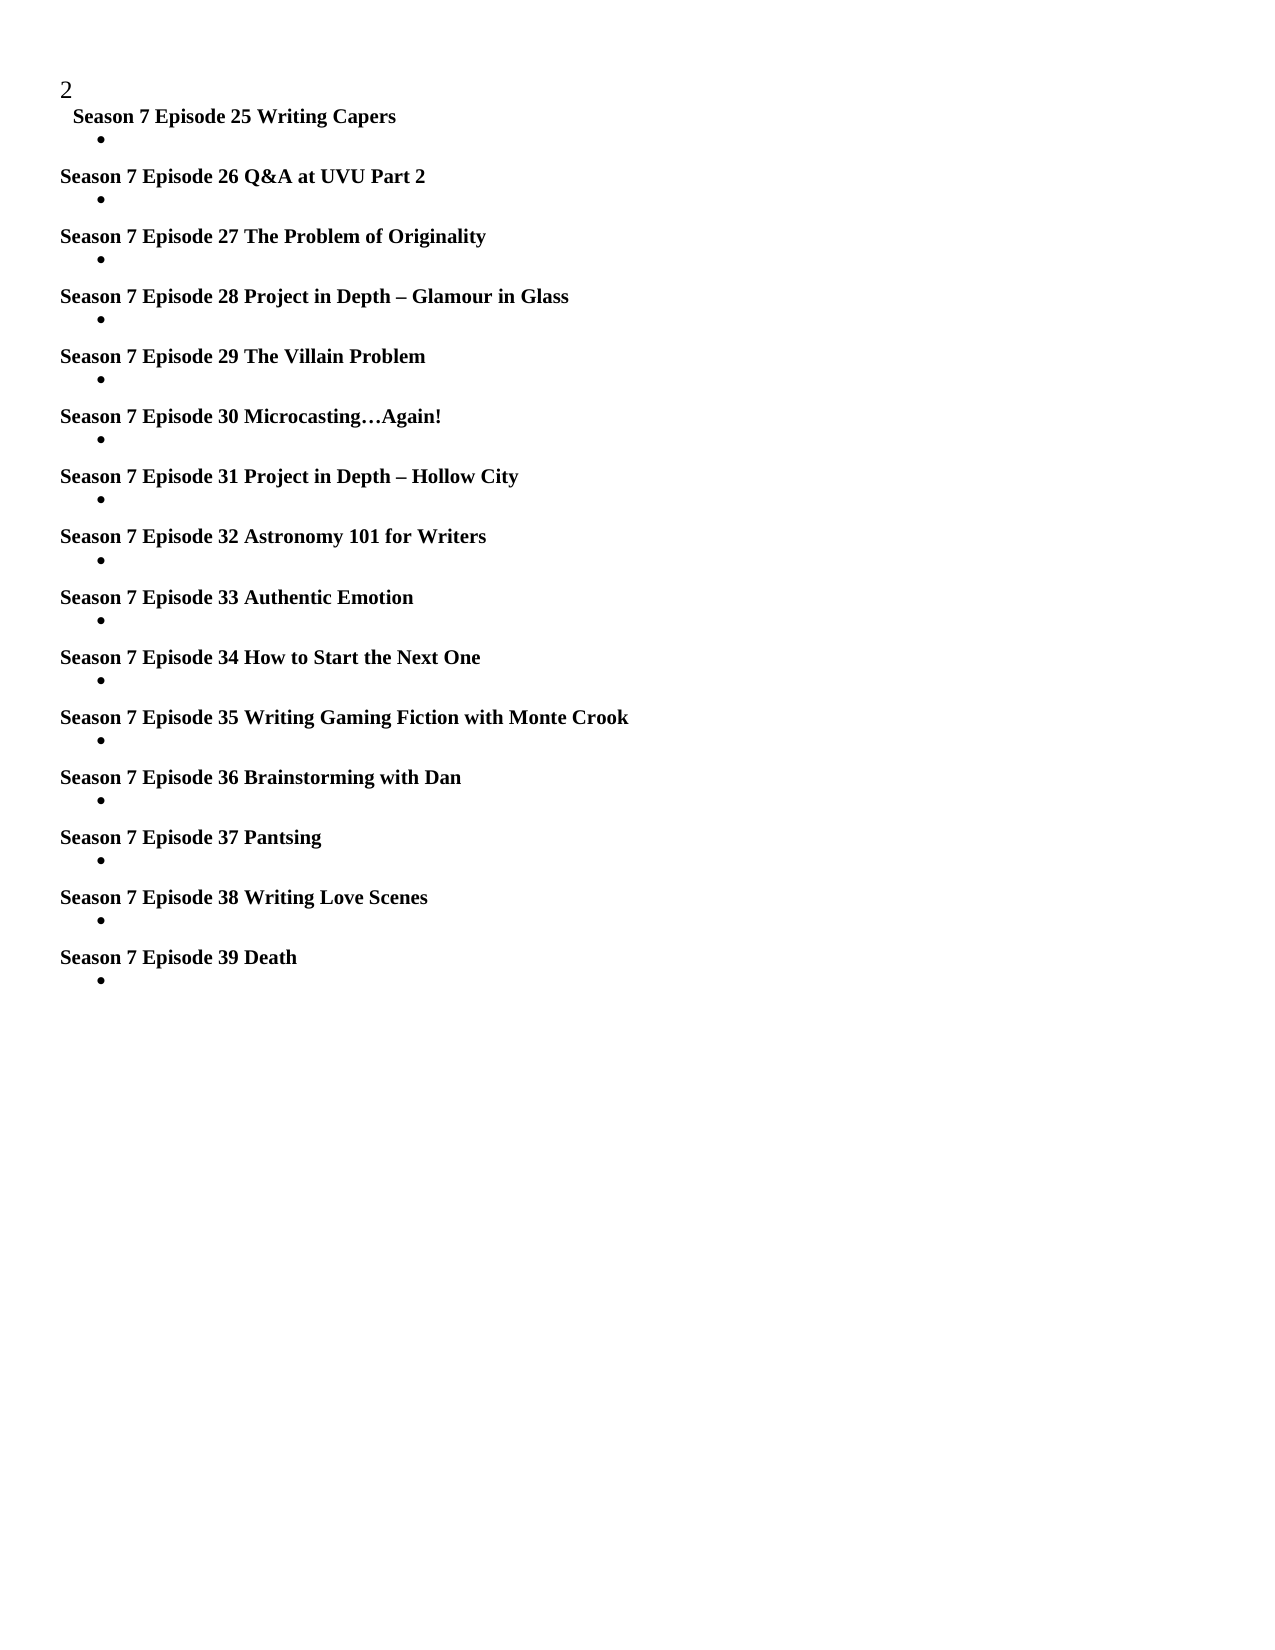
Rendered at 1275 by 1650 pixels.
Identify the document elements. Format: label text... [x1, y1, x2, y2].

subtitle Season 7 Episode 30 Microcasting…Again! [60, 404, 1215, 428]
subtitle Season 7 Episode 36 Brainstorming with Dan [60, 765, 1215, 789]
subtitle Season 7 Episode 31 Project in Depth – Hollow City [60, 464, 1215, 488]
subtitle Season 7 Episode 25 Writing Capers [60, 104, 1215, 128]
subtitle Season 7 Episode 37 Pantsing [60, 825, 1215, 849]
subtitle Season 7 Episode 28 Project in Depth – Glamour in Glass [60, 284, 1215, 308]
subtitle Season 7 Episode 39 Death [60, 945, 1215, 969]
subtitle Season 7 Episode 38 Writing Love Scenes [60, 885, 1215, 909]
subtitle Season 7 Episode 26 Q&A at UVU Part 2 [60, 164, 1215, 188]
subtitle Season 7 Episode 27 The Problem of Originality [60, 224, 1215, 248]
subtitle Season 7 Episode 35 Writing Gaming Fiction with Monte Crook [60, 705, 1215, 729]
subtitle Season 7 Episode 34 How to Start the Next One [60, 645, 1215, 669]
subtitle Season 7 Episode 29 The Villain Problem [60, 344, 1215, 368]
subtitle Season 7 Episode 32 Astronomy 101 for Writers [60, 524, 1215, 548]
subtitle Season 7 Episode 33 Authentic Emotion [60, 584, 1215, 609]
